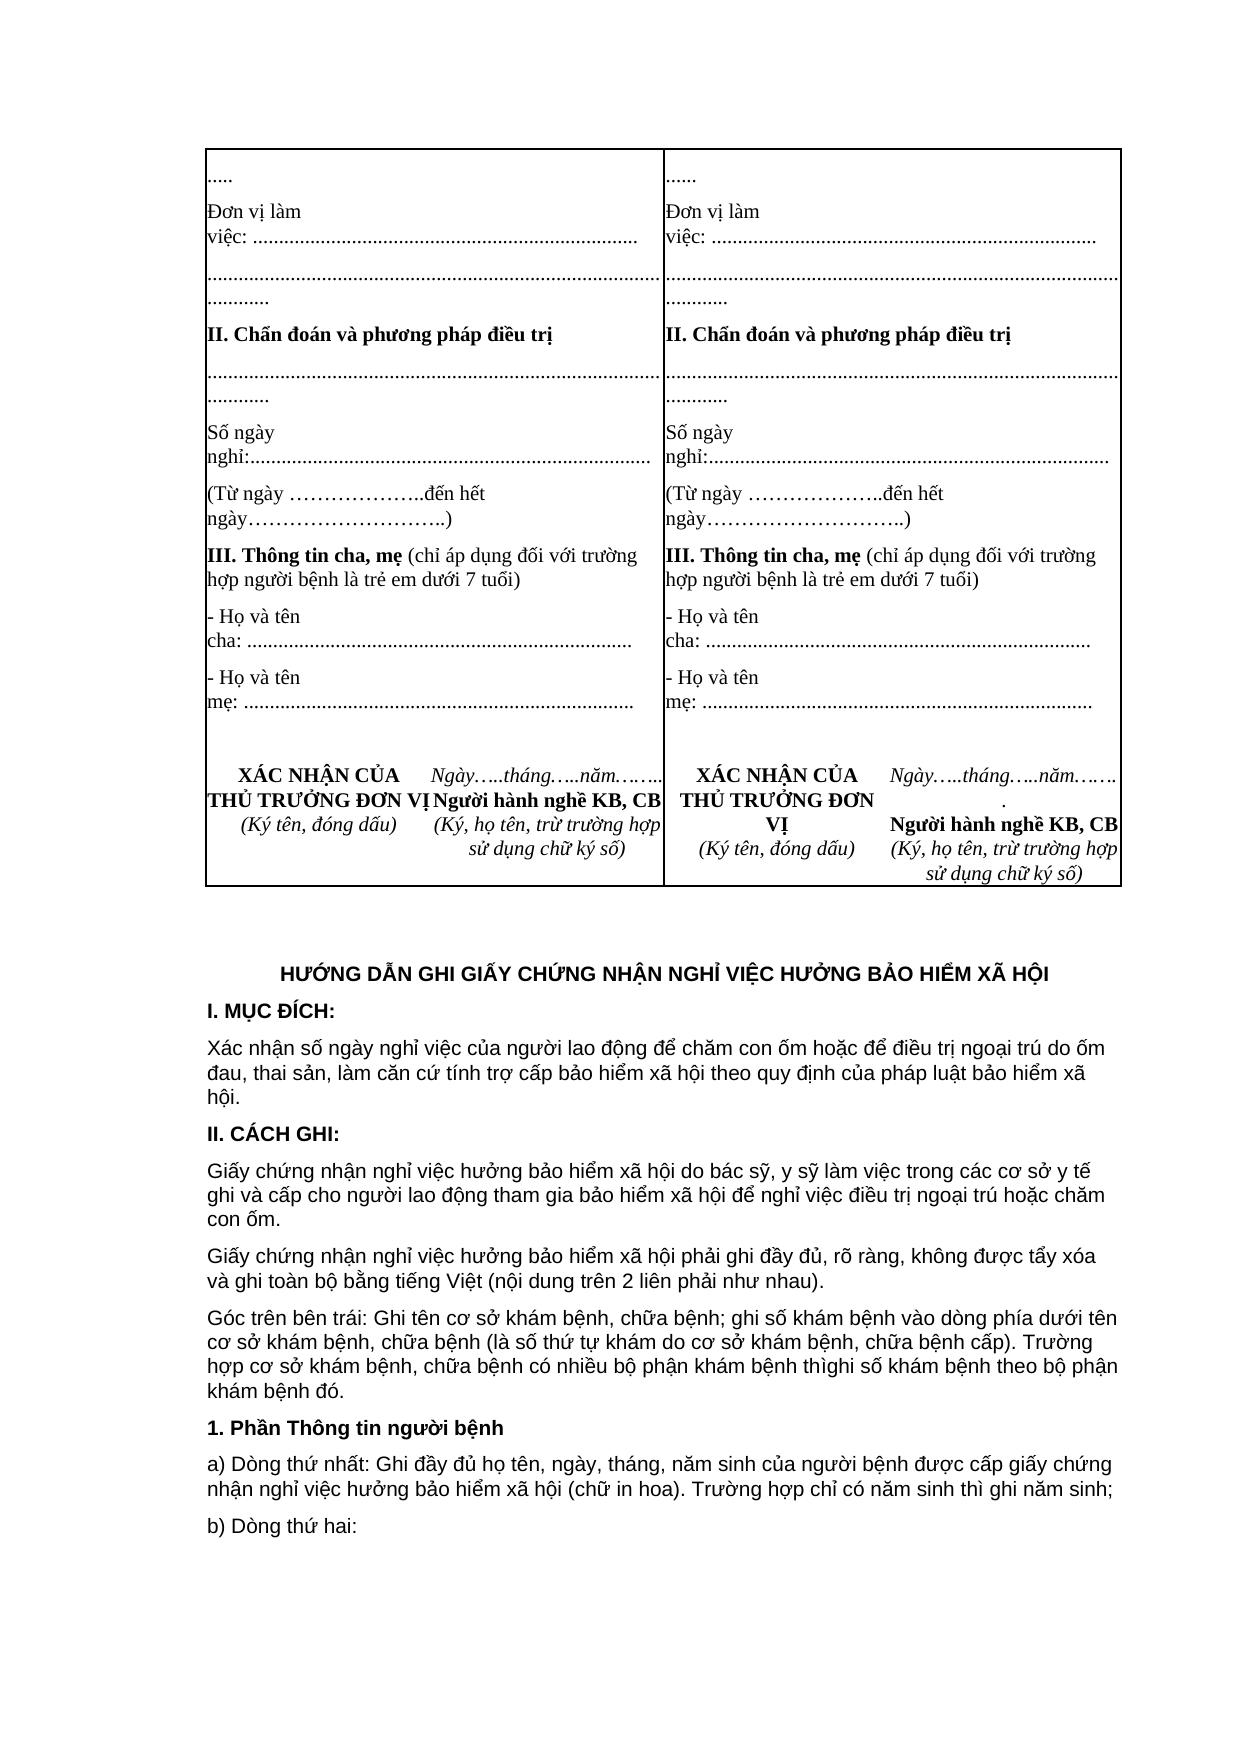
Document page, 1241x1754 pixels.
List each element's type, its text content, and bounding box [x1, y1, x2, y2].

text Giấy chứng nhận nghỉ việc hưởng bảo hiểm xã hội do bác sỹ, y sỹ làm việc trong các cơ sở y tế ghi và cấp cho người lao động tham gia bảo hiểm xã hội để nghỉ việc điều trị ngoại trú hoặc chăm con ốm. [207, 1158, 1122, 1231]
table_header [665, 150, 1120, 885]
text Giấy chứng nhận nghỉ việc hưởng bảo hiểm xã hội phải ghi đầy đủ, rõ ràng, không được tẩy xóa và ghi toàn bộ bằng tiếng Việt (nội dung trên 2 liên phải như nhau). [207, 1244, 1122, 1292]
text Xác nhận số ngày nghỉ việc của người lao động để chăm con ốm hoặc để điều trị ngoại trú do ốm đau, thai sản, làm căn cứ tính trợ cấp bảo hiểm xã hội theo quy định của pháp luật bảo hiểm xã hội. [207, 1036, 1122, 1109]
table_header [207, 150, 663, 885]
text a) Dòng thứ nhất: Ghi đầy đủ họ tên, ngày, tháng, năm sinh của người bệnh được cấp giấy chứng nhận nghỉ việc hưởng bảo hiểm xã hội (chữ in hoa). Trường hợp chỉ có năm sinh thì ghi năm sinh; [207, 1452, 1122, 1501]
text b) Dòng thứ hai: [207, 1513, 1122, 1537]
text I. MỤC ĐÍCH: [207, 999, 1122, 1023]
text Góc trên bên trái: Ghi tên cơ sở khám bệnh, chữa bệnh; ghi số khám bệnh vào dòng phía dưới tên cơ sở khám bệnh, chữa bệnh (là số thứ tự khám do cơ sở khám bệnh, chữa bệnh cấp). Trường hợp cơ sở khám bệnh, chữa bệnh có nhiều bộ phận khám bệnh thìghi số khám bệnh theo bộ phận khám bệnh đó. [207, 1305, 1122, 1402]
text 1. Phần Thông tin người bệnh [207, 1415, 1122, 1439]
text HƯỚNG DẪN GHI GIẤY CHỨNG NHẬN NGHỈ VIỆC HƯỞNG BẢO HIỂM XÃ HỘI [207, 962, 1122, 986]
text II. CÁCH GHI: [207, 1121, 1122, 1146]
